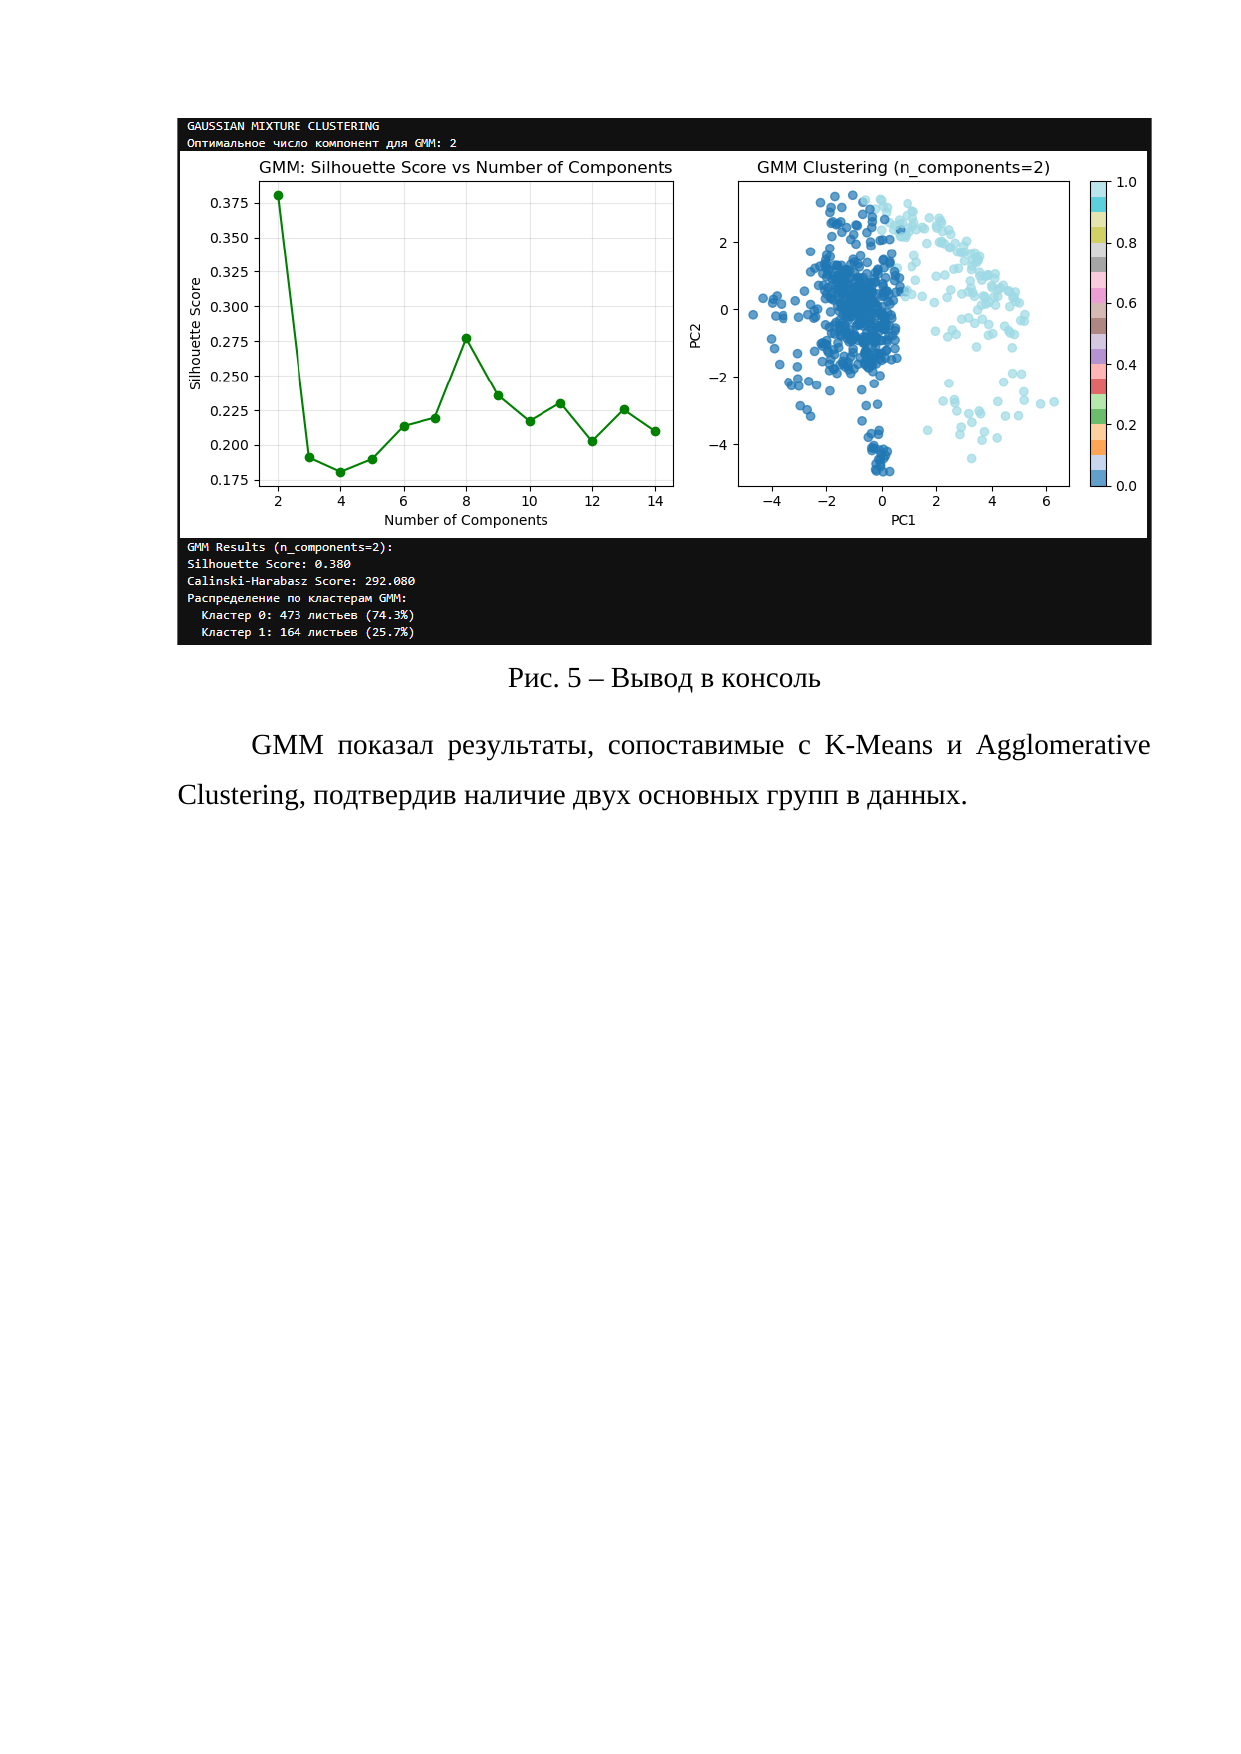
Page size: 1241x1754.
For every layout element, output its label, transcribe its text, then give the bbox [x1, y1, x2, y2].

text Рис. 5 – Вывод в консоль [177, 660, 1152, 694]
picture [177, 118, 1152, 645]
text GMM показал результаты, сопоставимые с K-Means и Agglomerative Clustering, подтвердив наличие двух основных групп в данных. [177, 727, 1152, 811]
